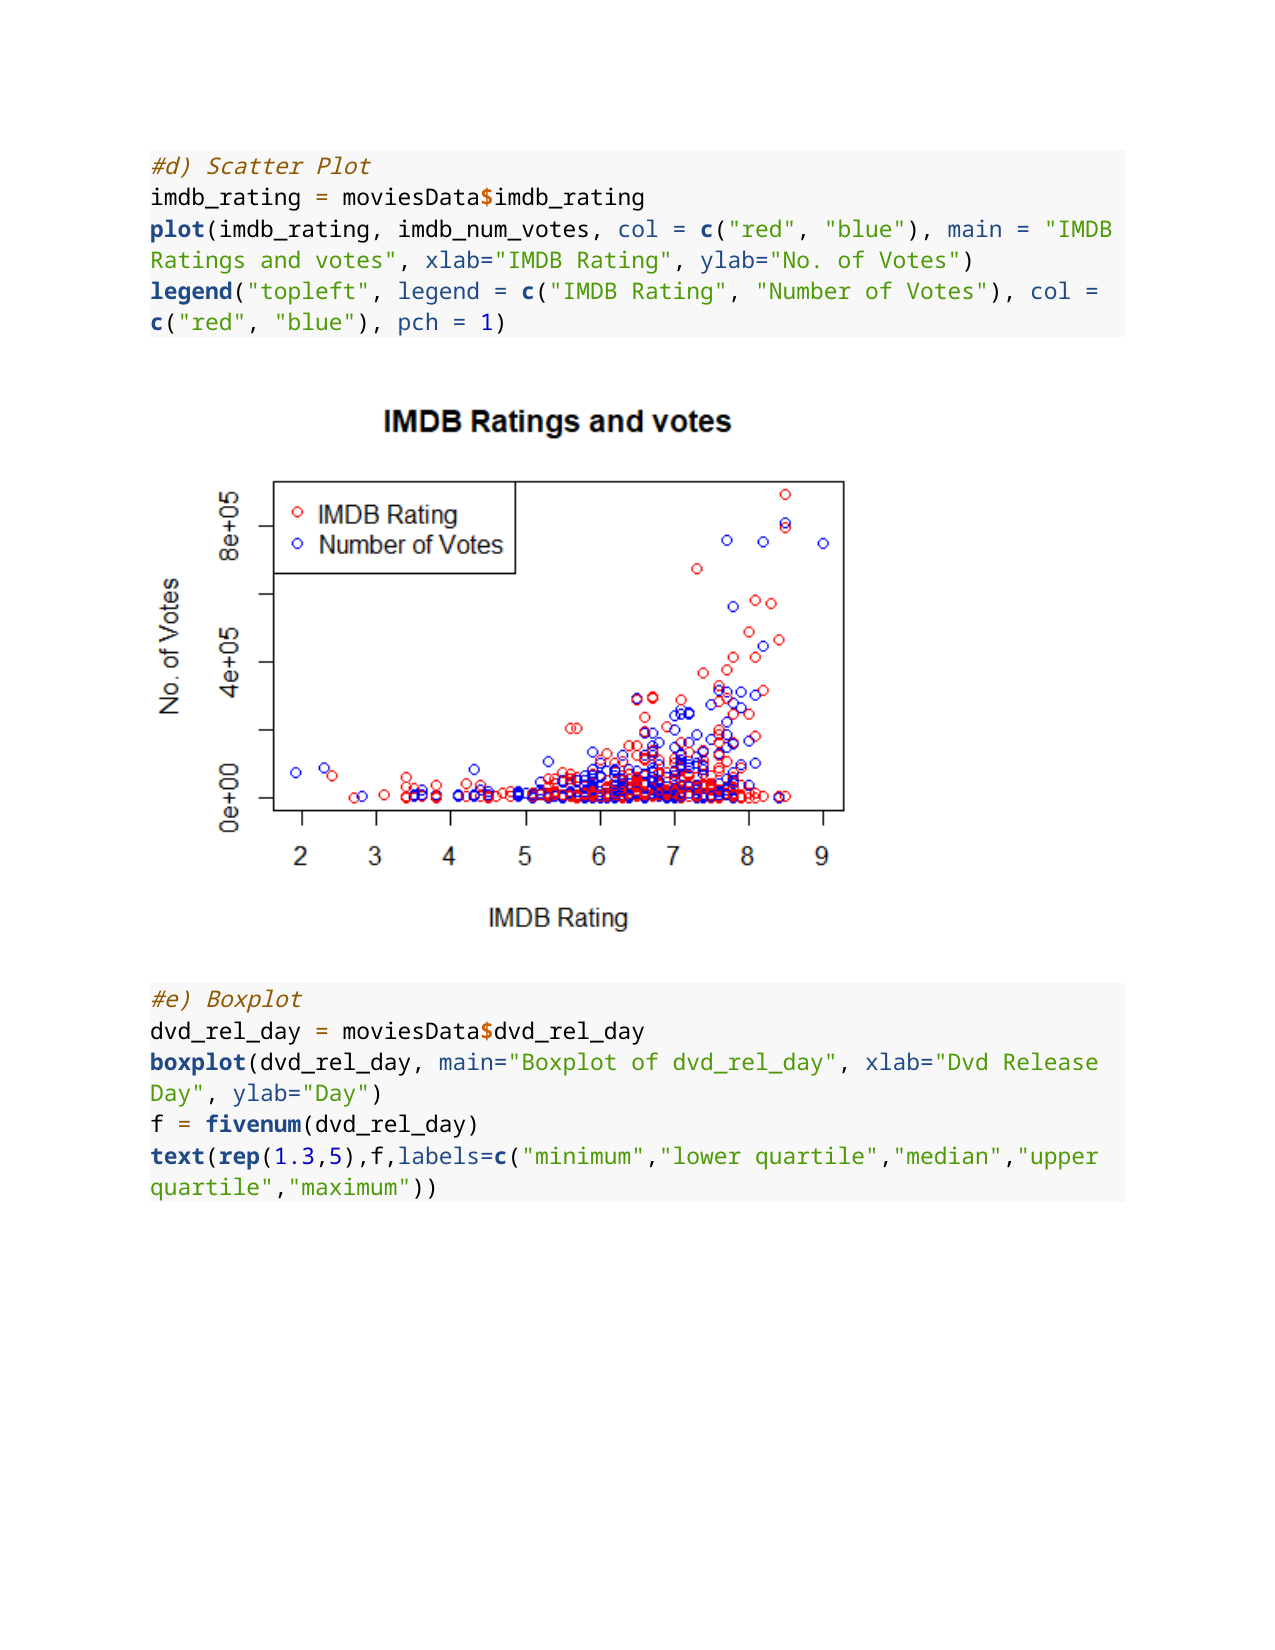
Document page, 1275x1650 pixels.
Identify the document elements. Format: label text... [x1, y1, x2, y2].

text #d) Scatter Plot imdb_rating = moviesData$imdb_rating plot(imdb_rating, imdb_num_votes, col = c("red", "blue"), main = "IMDB Ratings and votes", xlab="IMDB Rating", ylab="No. of Votes") legend("topleft", legend = c("IMDB Rating", "Number of Votes"), col = c("red", "blue"), pch = 1) [150, 150, 1125, 337]
picture [150, 358, 908, 965]
text #e) Boxplot dvd_rel_day = moviesData$dvd_rel_day boxplot(dvd_rel_day, main="Boxplot of dvd_rel_day", xlab="Dvd Release Day", ylab="Day") f = fivenum(dvd_rel_day) text(rep(1.3,5),f,labels=c("minimum","lower quartile","median","upper quartile","maximum")) [150, 983, 1125, 1202]
